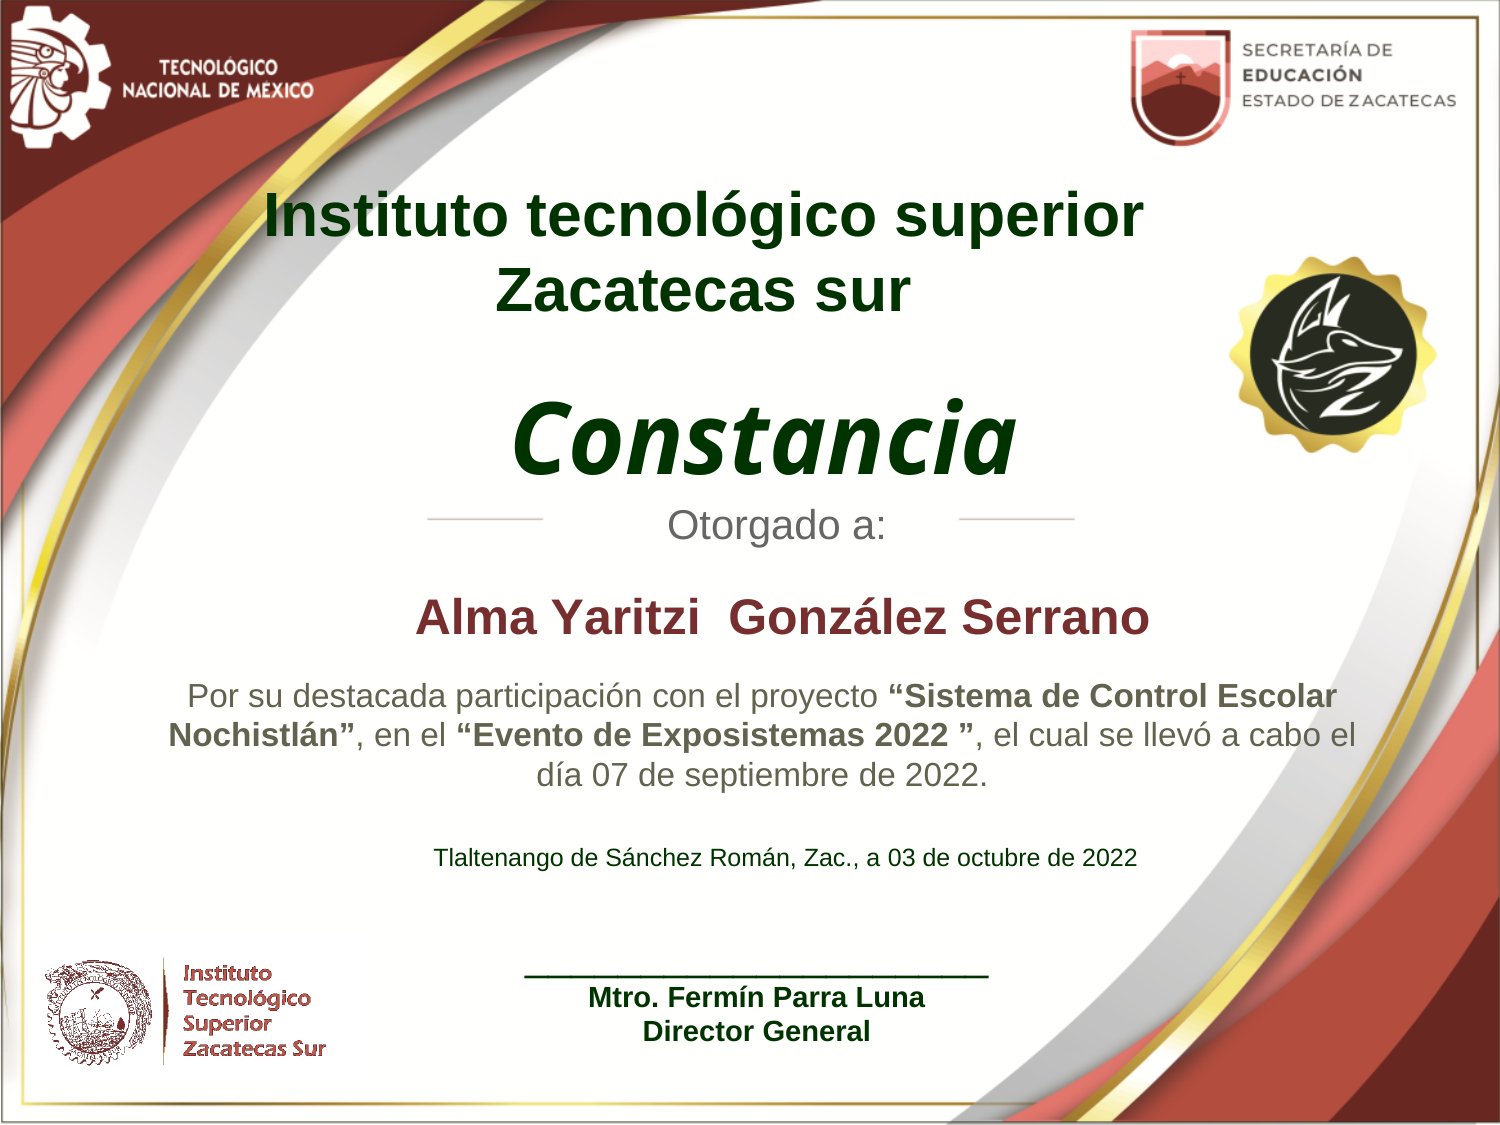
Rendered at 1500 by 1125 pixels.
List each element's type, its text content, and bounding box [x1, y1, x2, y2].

text Alma Yaritzi González Serrano [152, 588, 1413, 645]
picture [0, 0, 1500, 1125]
text Constancia [407, 367, 1121, 501]
text Otorgado a: [407, 501, 1121, 549]
text Tlaltenango de Sánchez Román, Zac., a 03 de octubre de 2022 [433, 843, 1413, 872]
text Por su destacada participación con el proyecto “Sistema de Control Escolar Nochistlán”, en el “Evento de Exposistemas 2022 ”, el cual se llevó a cabo el día 07 de septiembre de 2022. [152, 676, 1372, 794]
text ____________________ Mtro. Fermín Parra Luna Director General [519, 931, 994, 1048]
text Instituto tecnológico superior Zacatecas sur [152, 178, 1256, 324]
